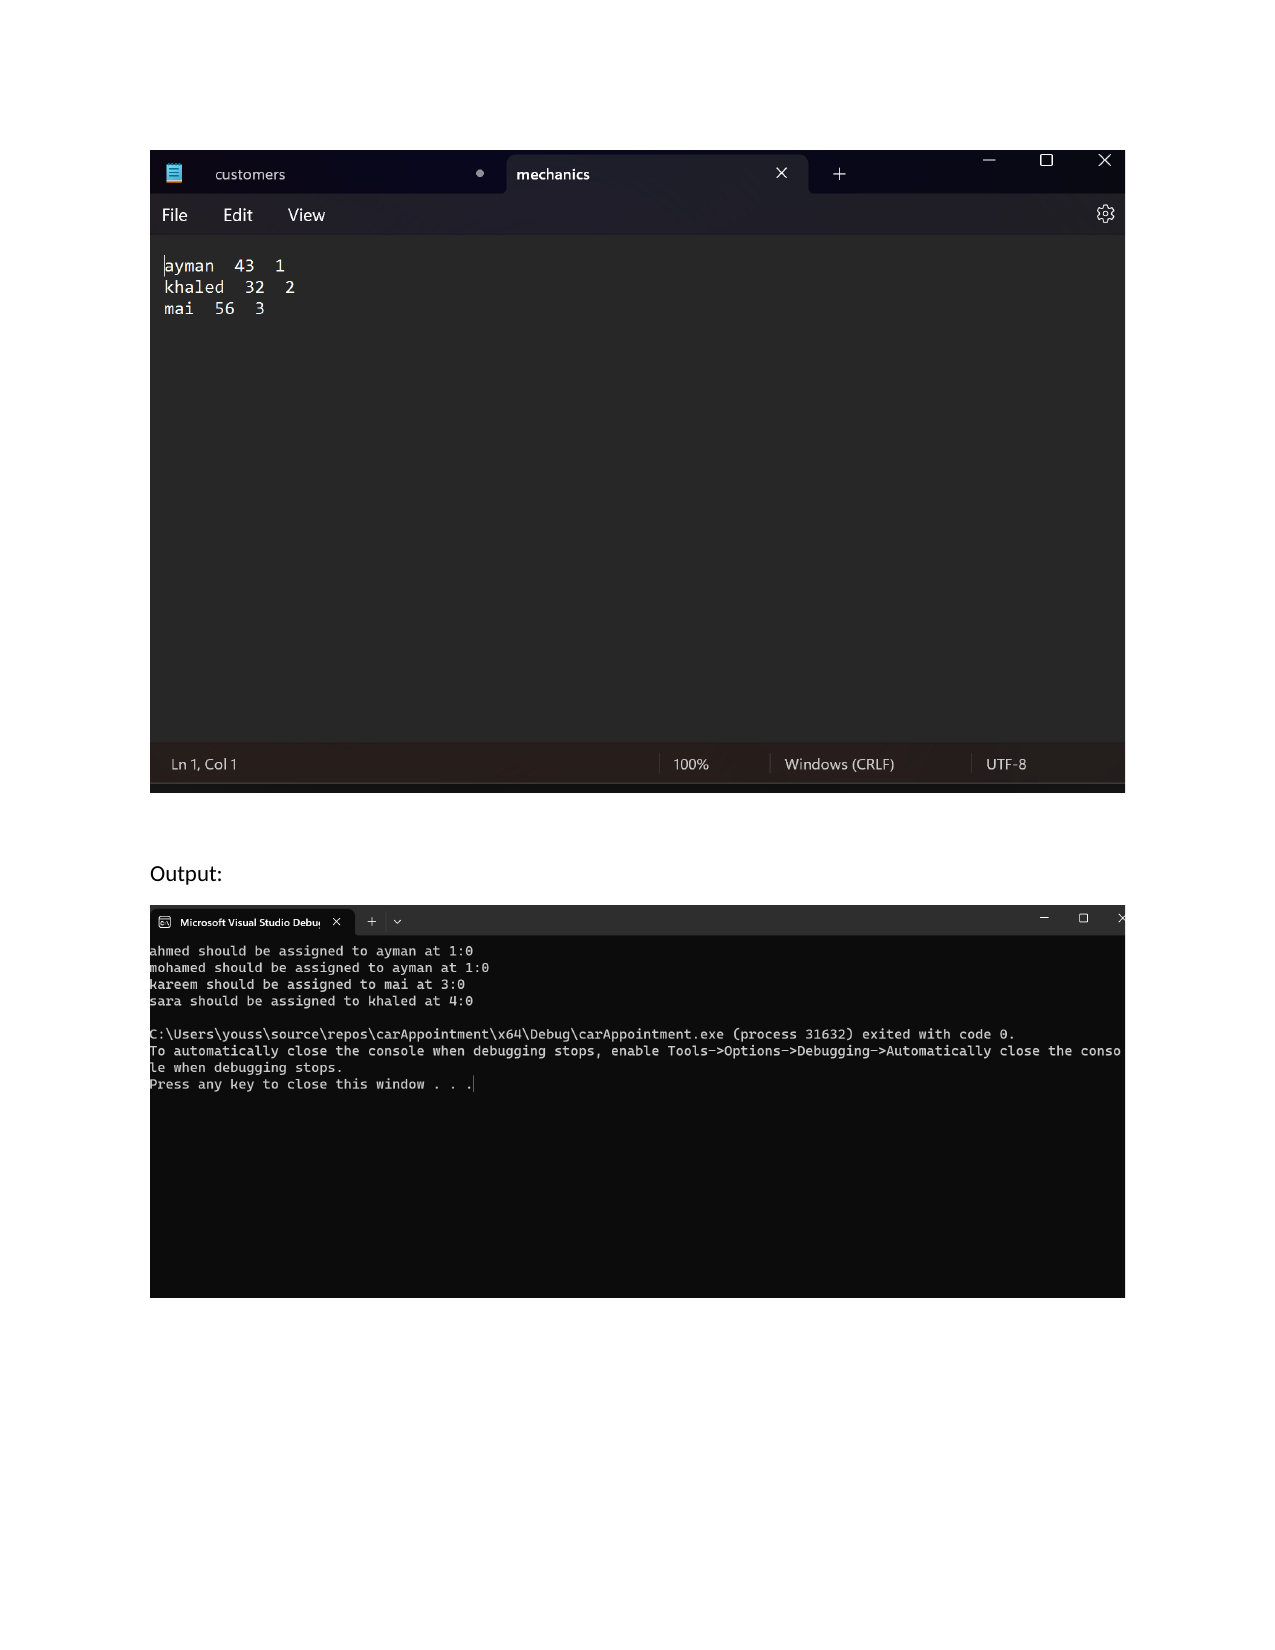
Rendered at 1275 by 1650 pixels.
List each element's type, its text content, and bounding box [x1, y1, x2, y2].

picture [150, 905, 1125, 1298]
picture [150, 150, 1125, 793]
text Output: [150, 859, 1125, 887]
